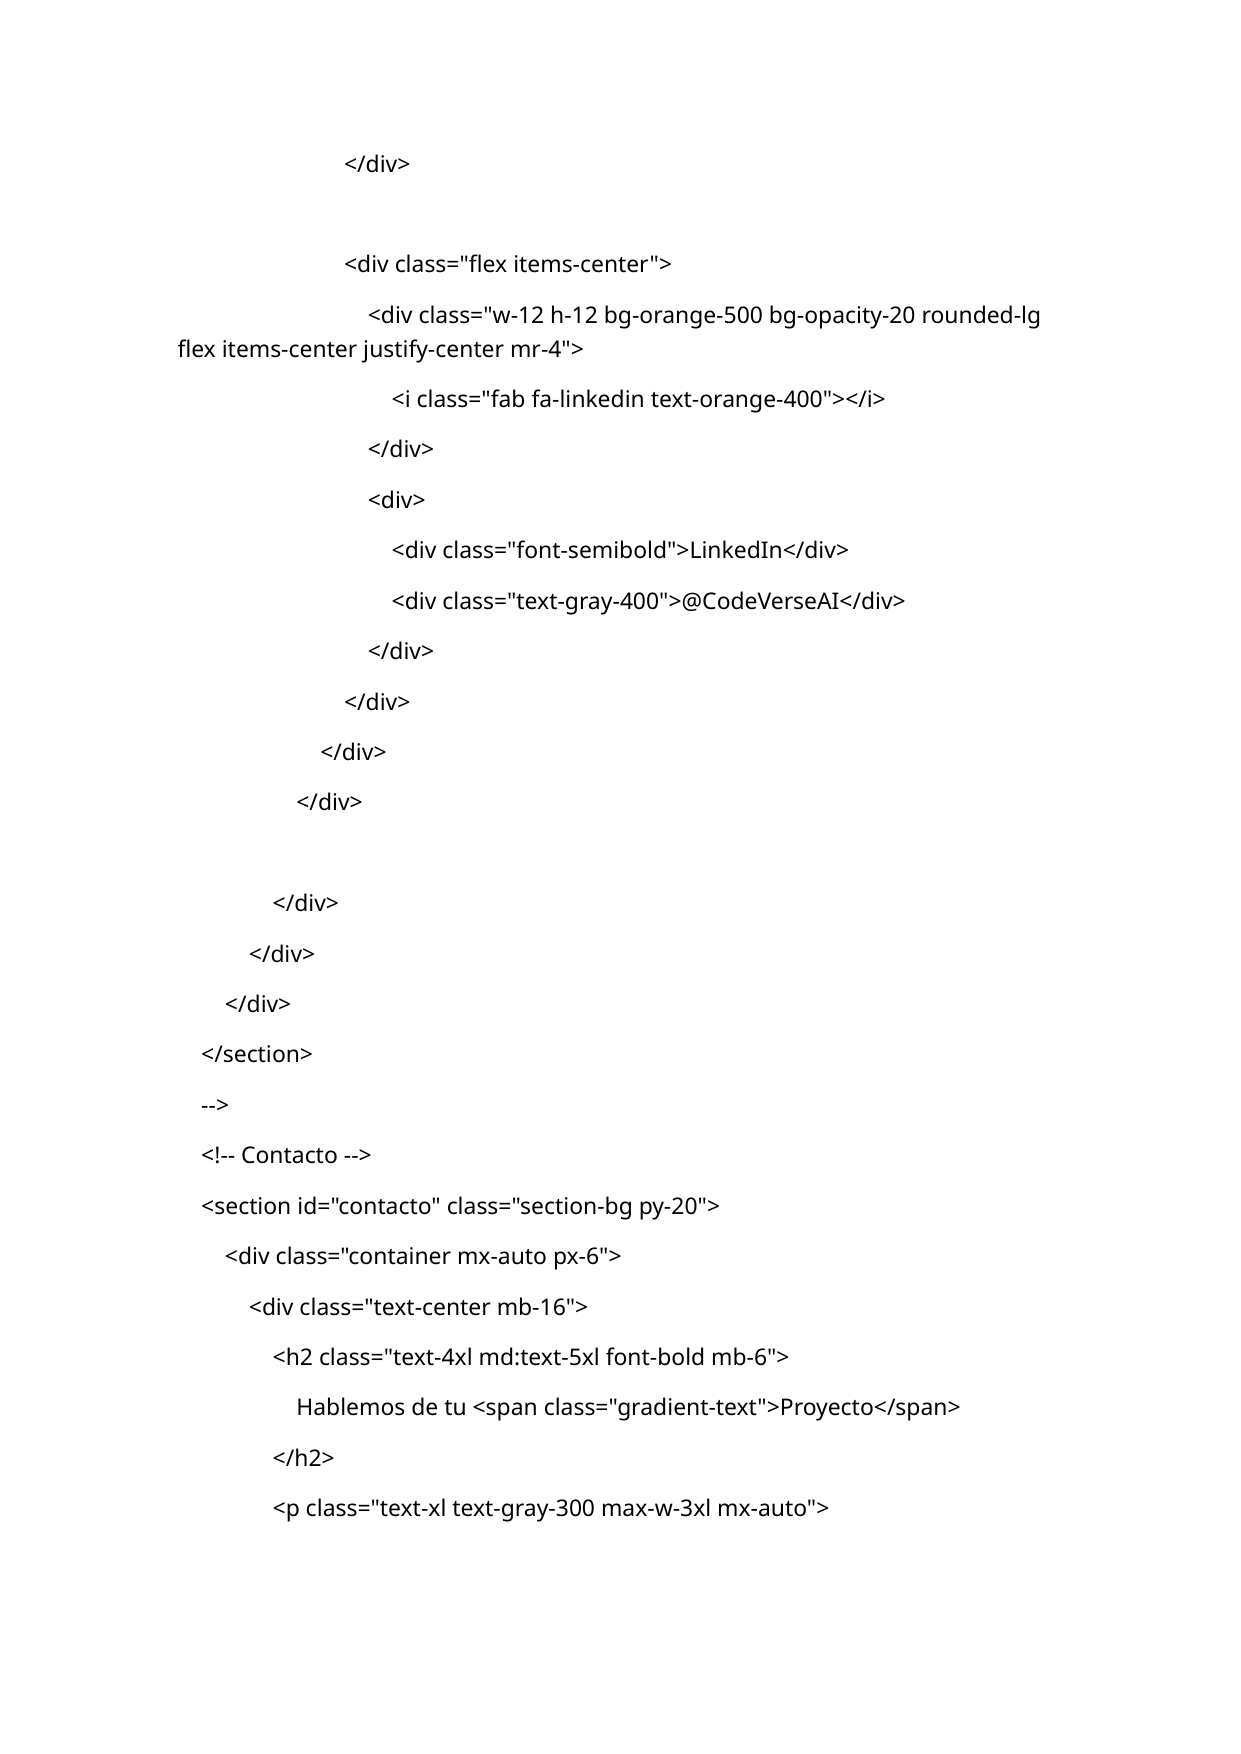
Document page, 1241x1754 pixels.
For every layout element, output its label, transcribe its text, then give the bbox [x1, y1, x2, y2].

text </div> [177, 686, 1063, 717]
text </h2> [177, 1442, 1063, 1473]
text <div class="container mx-auto px-6"> [177, 1240, 1063, 1271]
text <div class="text-center mb-16"> [177, 1291, 1063, 1322]
text <i class="fab fa-linkedin text-orange-400"></i> [177, 383, 1063, 414]
text <div class="w-12 h-12 bg-orange-500 bg-opacity-20 rounded-lg flex items-center justify-center mr-4"> [177, 299, 1063, 364]
text </section> [177, 1038, 1063, 1070]
text <div> [177, 484, 1063, 515]
text </div> [177, 887, 1063, 918]
text <div class="text-gray-400">@CodeVerseAI</div> [177, 585, 1063, 616]
text </div> [177, 988, 1063, 1019]
text </div> [177, 736, 1063, 767]
text <div class="flex items-center"> [177, 248, 1063, 280]
text Hablemos de tu <span class="gradient-text">Proyecto</span> [177, 1391, 1063, 1423]
text </div> [177, 433, 1063, 465]
text </div> [177, 635, 1063, 666]
text <div class="font-semibold">LinkedIn</div> [177, 534, 1063, 566]
text <h2 class="text-4xl md:text-5xl font-bold mb-6"> [177, 1341, 1063, 1372]
text </div> [177, 148, 1063, 179]
text <section id="contacto" class="section-bg py-20"> [177, 1190, 1063, 1221]
text </div> [177, 786, 1063, 818]
text --> [177, 1089, 1063, 1120]
text <!-- Contacto --> [177, 1139, 1063, 1171]
text <p class="text-xl text-gray-300 max-w-3xl mx-auto"> [177, 1492, 1063, 1523]
text </div> [177, 938, 1063, 969]
